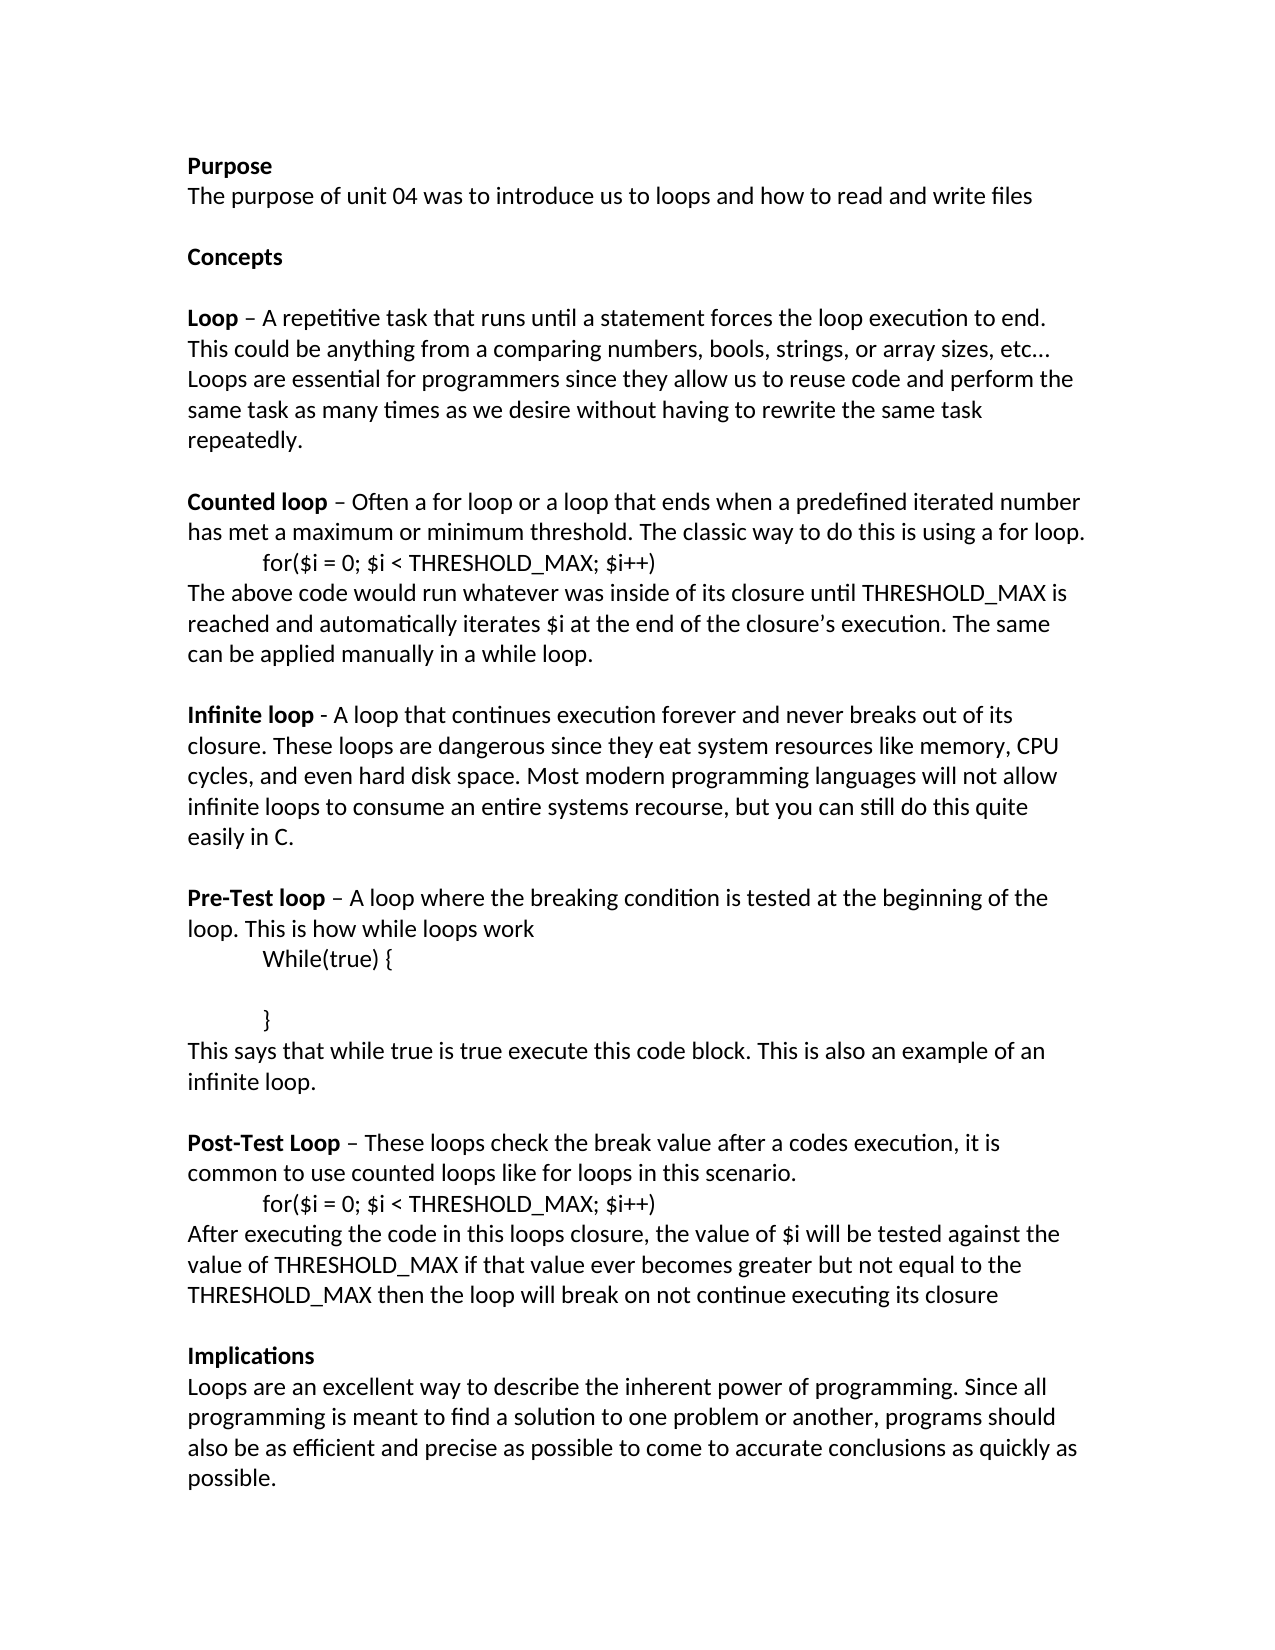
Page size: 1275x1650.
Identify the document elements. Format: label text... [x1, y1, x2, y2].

text While(true) { [187, 943, 1087, 974]
text Pre-Test loop – A loop where the breaking condition is tested at the beginning of the loop. This is how while loops work [187, 882, 1087, 943]
text Implications [187, 1340, 1087, 1371]
text Post-Test Loop – These loops check the break value after a codes execution, it is common to use counted loops like for loops in this scenario. [187, 1127, 1087, 1188]
text for($i = 0; $i < THRESHOLD_MAX; $i++) [187, 547, 1087, 577]
text for($i = 0; $i < THRESHOLD_MAX; $i++) [187, 1188, 1087, 1218]
text } [187, 1004, 1087, 1035]
text Loops are an excellent way to describe the inherent power of programming. Since all programming is meant to find a solution to one problem or another, programs should also be as efficient and precise as possible to come to accurate conclusions as quickly as possible. [187, 1371, 1087, 1493]
text The purpose of unit 04 was to introduce us to loops and how to read and write files [187, 181, 1087, 211]
text Counted loop – Often a for loop or a loop that ends when a predefined iterated number has met a maximum or minimum threshold. The classic way to do this is using a for loop. [187, 486, 1087, 547]
text Concepts [187, 242, 1087, 272]
text Loop – A repetitive task that runs until a statement forces the loop execution to end. This could be anything from a comparing numbers, bools, strings, or array sizes, etc... Loops are essential for programmers since they allow us to reuse code and perform the same task as many times as we desire without having to rewrite the same task repeatedly. [187, 303, 1087, 455]
text After executing the code in this loops closure, the value of $i will be tested against the value of THRESHOLD_MAX if that value ever becomes greater but not equal to the THRESHOLD_MAX then the loop will break on not continue executing its closure [187, 1218, 1087, 1310]
text The above code would run whatever was inside of its closure until THRESHOLD_MAX is reached and automatically iterates $i at the end of the closure’s execution. The same can be applied manually in a while loop. [187, 577, 1087, 669]
text Infinite loop - A loop that continues execution forever and never breaks out of its closure. These loops are dangerous since they eat system resources like memory, CPU cycles, and even hard disk space. Most modern programming languages will not allow infinite loops to consume an entire systems recourse, but you can still do this quite easily in C. [187, 699, 1087, 852]
text Purpose [187, 150, 1087, 181]
text This says that while true is true execute this code block. This is also an example of an infinite loop. [187, 1035, 1087, 1096]
